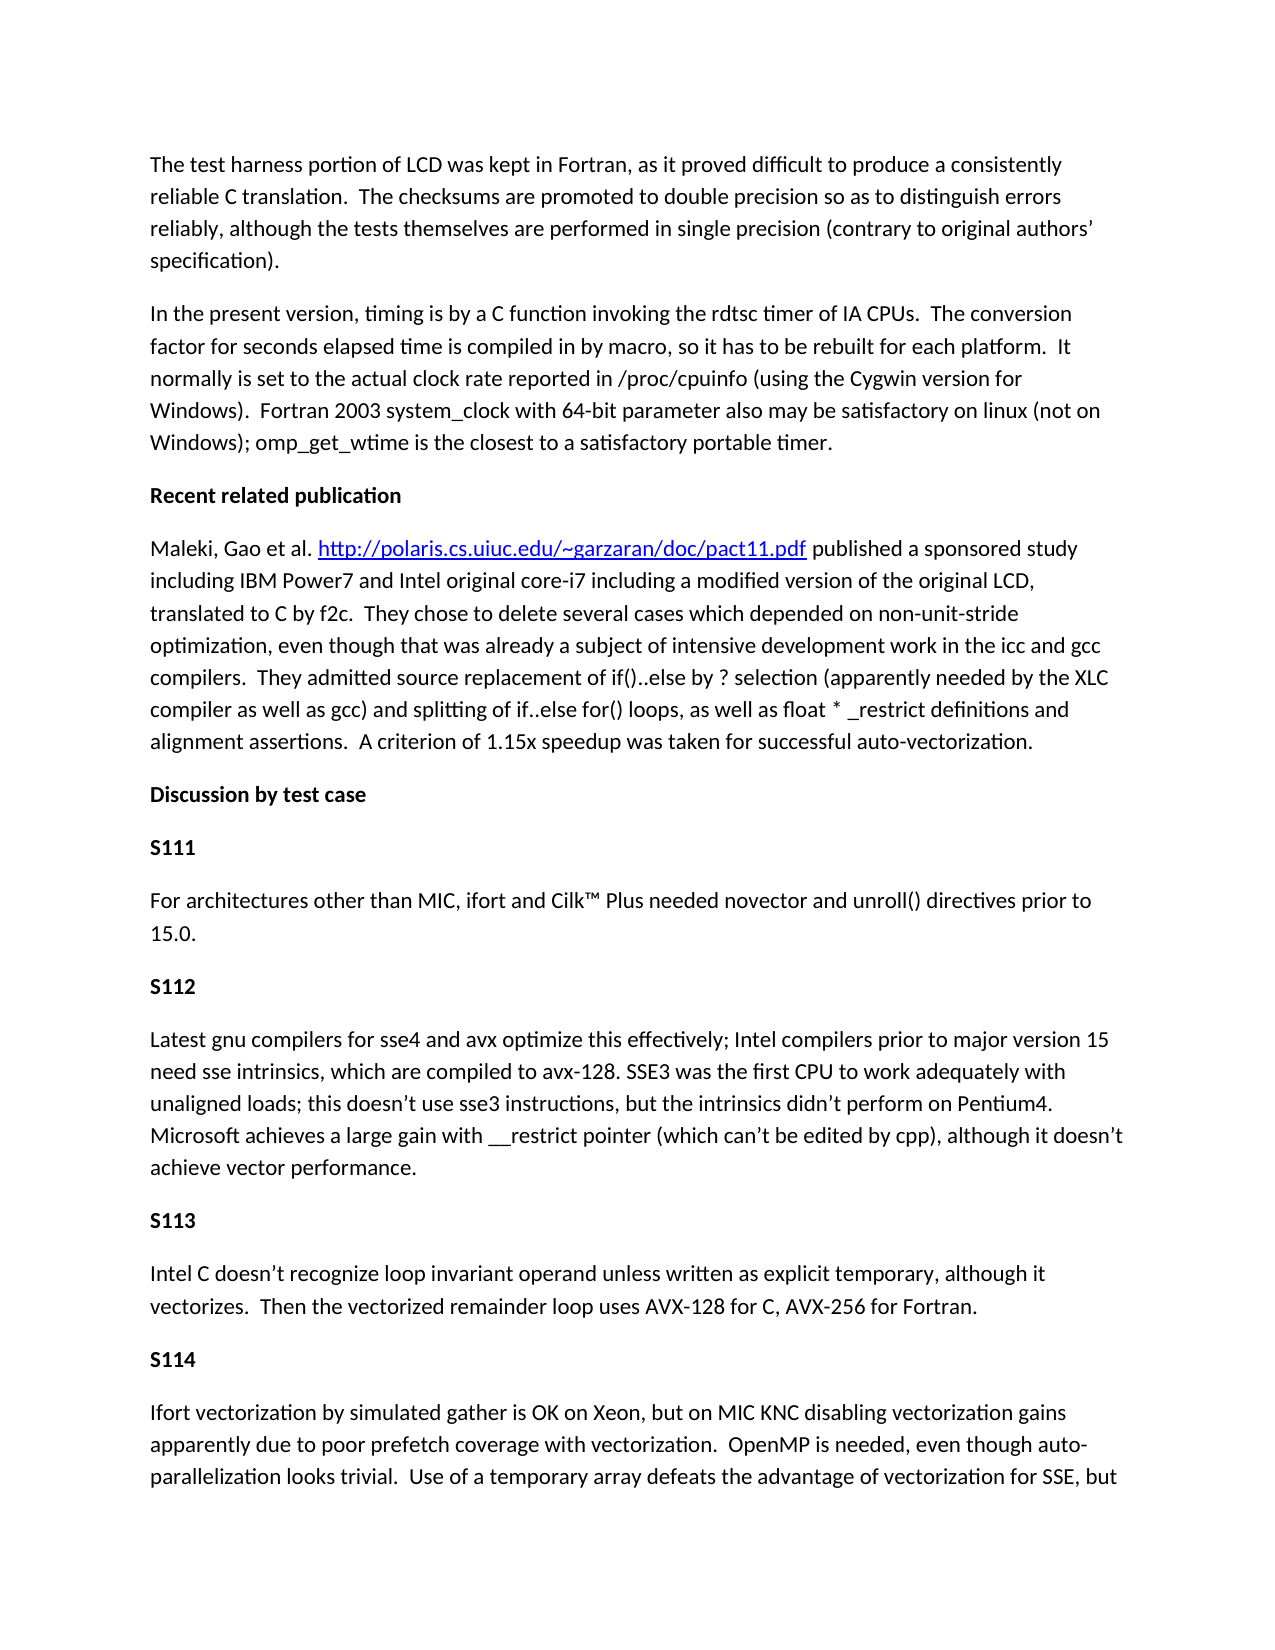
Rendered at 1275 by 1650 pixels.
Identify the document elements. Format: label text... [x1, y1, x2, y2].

text Latest gnu compilers for sse4 and avx optimize this effectively; Intel compilers prior to major version 15 need sse intrinsics, which are compiled to avx-128. SSE3 was the first CPU to work adequately with unaligned loads; this doesn’t use sse3 instructions, but the intrinsics didn’t perform on Pentium4. Microsoft achieves a large gain with __restrict pointer (which can’t be edited by cpp), although it doesn’t achieve vector performance. [150, 1025, 1125, 1182]
text S112 [150, 972, 1125, 1000]
text The test harness portion of LCD was kept in Fortran, as it proved difficult to produce a consistently reliable C translation. The checksums are promoted to double precision so as to distinguish errors reliably, although the tests themselves are performed in single precision (contrary to original authors’ specification). [150, 150, 1125, 274]
text Intel C doesn’t recognize loop invariant operand unless written as explicit temporary, although it vectorizes. Then the vectorized remainder loop uses AVX-128 for C, AVX-256 for Fortran. [150, 1259, 1125, 1320]
text For architectures other than MIC, ifort and Cilk™ Plus needed novector and unroll() directives prior to 15.0. [150, 887, 1125, 947]
text Maleki, Gao et al. http://polaris.cs.uiuc.edu/~garzaran/doc/pact11.pdf published a sponsored study including IBM Power7 and Intel original core-i7 including a modified version of the original LCD, translated to C by f2c. They chose to delete several cases which depended on non-unit-stride optimization, even though that was already a subject of intensive development work in the icc and gcc compilers. They admitted source replacement of if()..else by ? selection (apparently needed by the XLC compiler as well as gcc) and splitting of if..else for() loops, as well as float * _restrict definitions and alignment assertions. A criterion of 1.15x speedup was taken for successful auto-vectorization. [150, 534, 1125, 756]
text In the present version, timing is by a C function invoking the rdtsc timer of IA CPUs. The conversion factor for seconds elapsed time is compiled in by macro, so it has to be rebuilt for each platform. It normally is set to the actual clock rate reported in /proc/cpuinfo (using the Cygwin version for Windows). Fortran 2003 system_clock with 64-bit parameter also may be satisfactory on linux (not on Windows); omp_get_wtime is the closest to a satisfactory portable timer. [150, 299, 1125, 456]
text Discussion by test case [150, 781, 1125, 808]
text S114 [150, 1345, 1125, 1373]
text S113 [150, 1207, 1125, 1234]
text S111 [150, 833, 1125, 862]
text Recent related publication [150, 481, 1125, 509]
